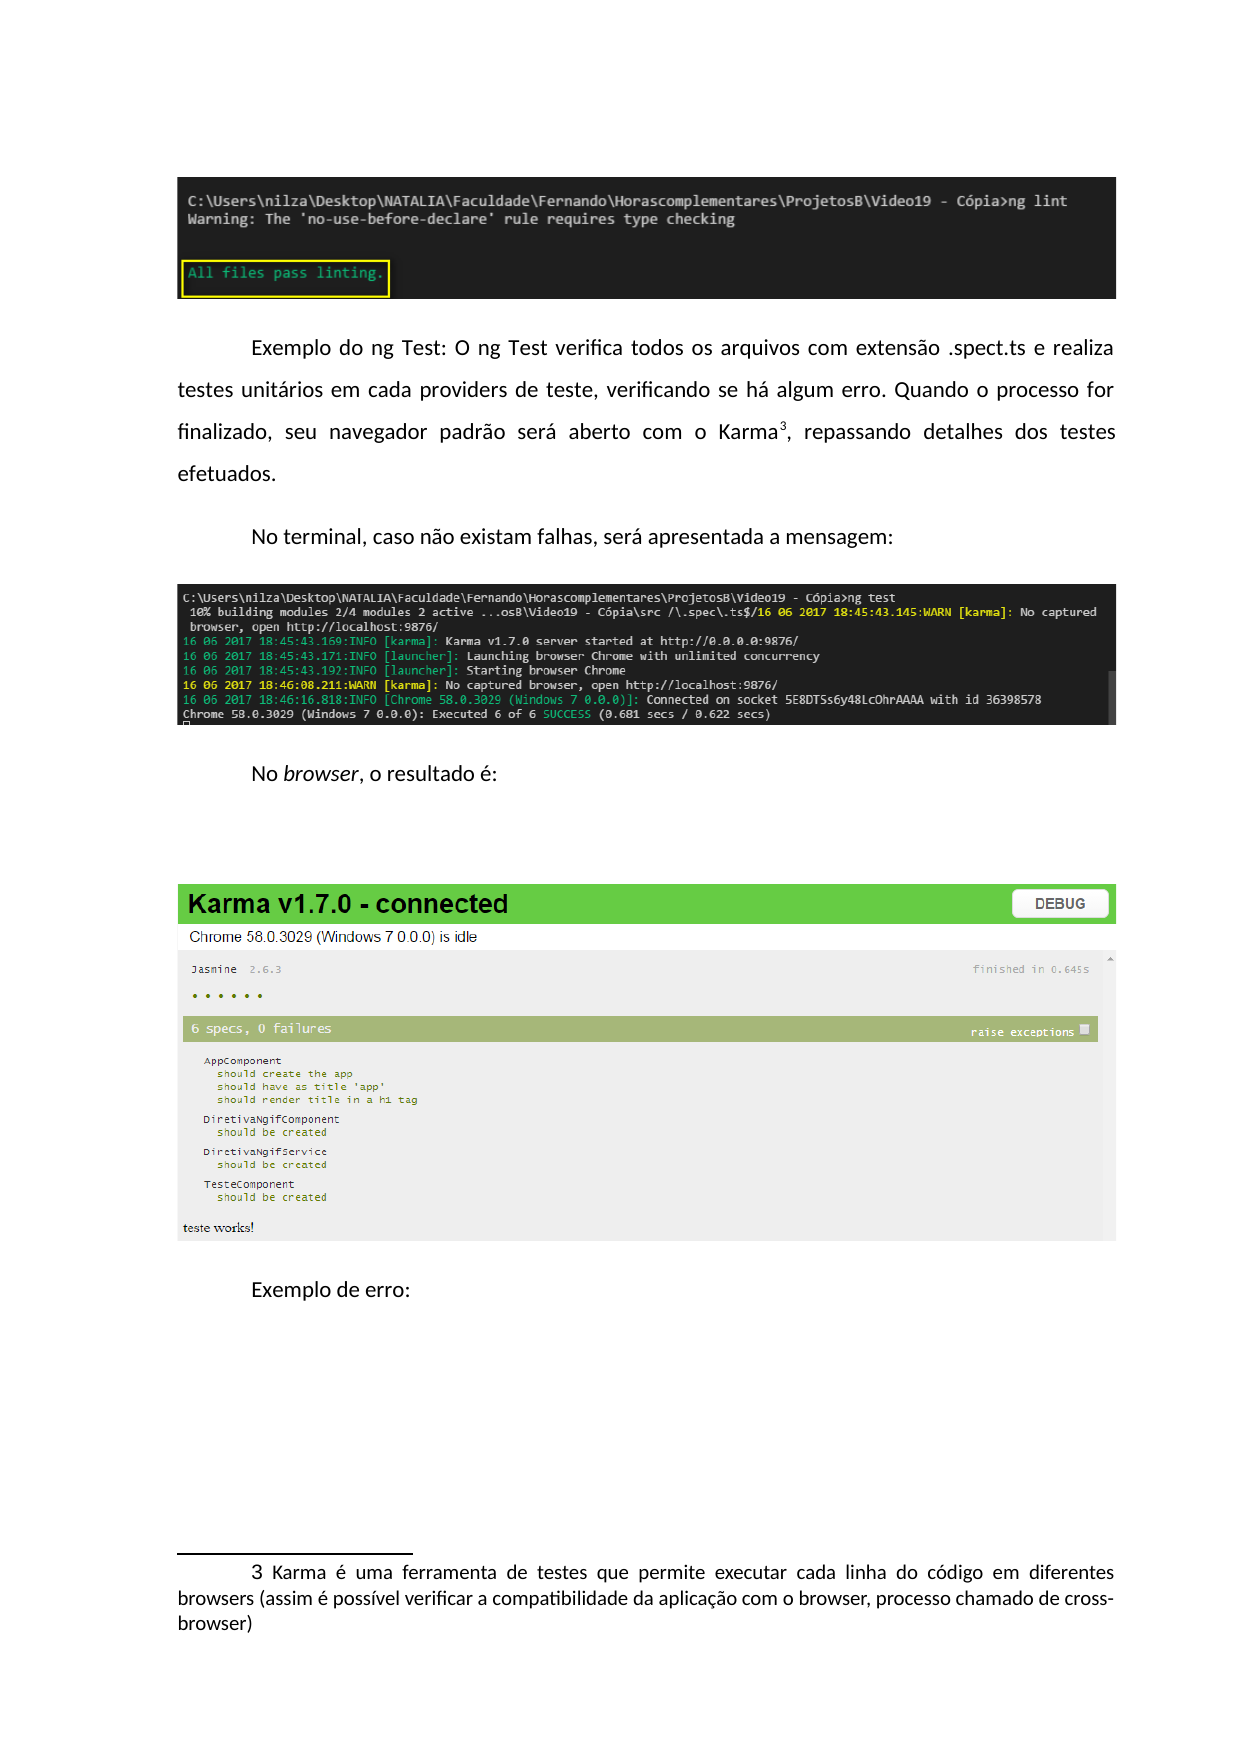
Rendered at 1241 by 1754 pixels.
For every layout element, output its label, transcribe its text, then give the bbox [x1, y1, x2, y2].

picture [177, 177, 1117, 299]
text No browser, o resultado é: [177, 759, 1116, 787]
picture [177, 584, 1117, 725]
picture [177, 884, 1117, 1241]
text No terminal, caso não existam falhas, será apresentada a mensagem: [177, 522, 1116, 550]
text Exemplo de erro: [177, 1275, 1116, 1303]
